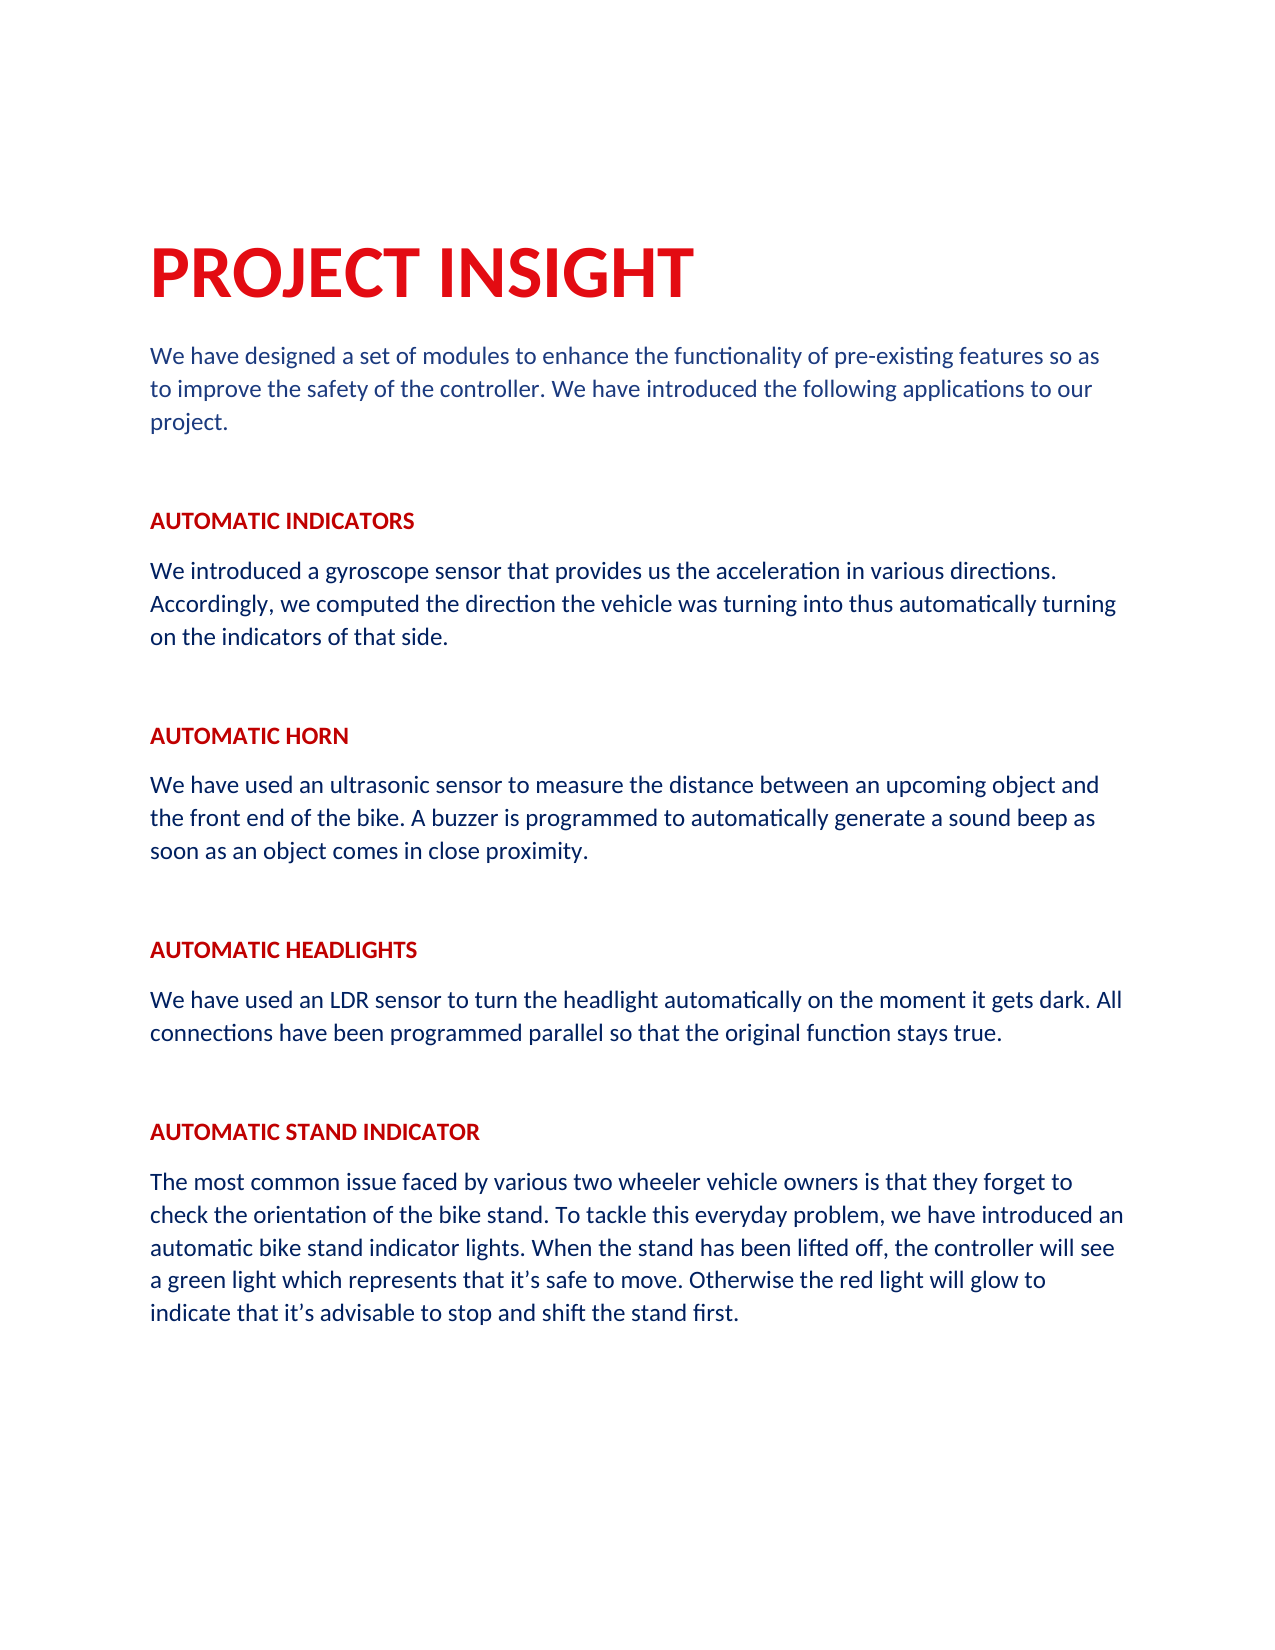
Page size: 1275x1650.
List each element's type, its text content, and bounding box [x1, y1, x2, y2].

text AUTOMATIC HORN [150, 720, 1125, 751]
text We have used an ultrasonic sensor to measure the distance between an upcoming object and the front end of the bike. A buzzer is programmed to automatically generate a sound beep as soon as an object comes in close proximity. [150, 769, 1125, 866]
text AUTOMATIC STAND INDICATOR [150, 1116, 1125, 1147]
text We have designed a set of modules to enhance the functionality of pre-existing features so as to improve the safety of the controller. We have introduced the following applications to our project. [150, 340, 1125, 437]
text PROJECT INSIGHT [150, 225, 1125, 316]
text AUTOMATIC HEADLIGHTS [150, 934, 1125, 965]
text AUTOMATIC INDICATORS [150, 505, 1125, 536]
text We have used an LDR sensor to turn the headlight automatically on the moment it gets dark. All connections have been programmed parallel so that the original function stays true. [150, 984, 1125, 1048]
text The most common issue faced by various two wheeler vehicle owners is that they forget to check the orientation of the bike stand. To tackle this everyday problem, we have introduced an automatic bike stand indicator lights. When the stand has been lifted off, the controller will see a green light which represents that it’s safe to move. Otherwise the red light will glow to indicate that it’s advisable to stop and shift the stand first. [150, 1166, 1125, 1328]
text We introduced a gyroscope sensor that provides us the acceleration in various directions. Accordingly, we computed the direction the vehicle was turning into thus automatically turning on the indicators of that side. [150, 555, 1125, 651]
